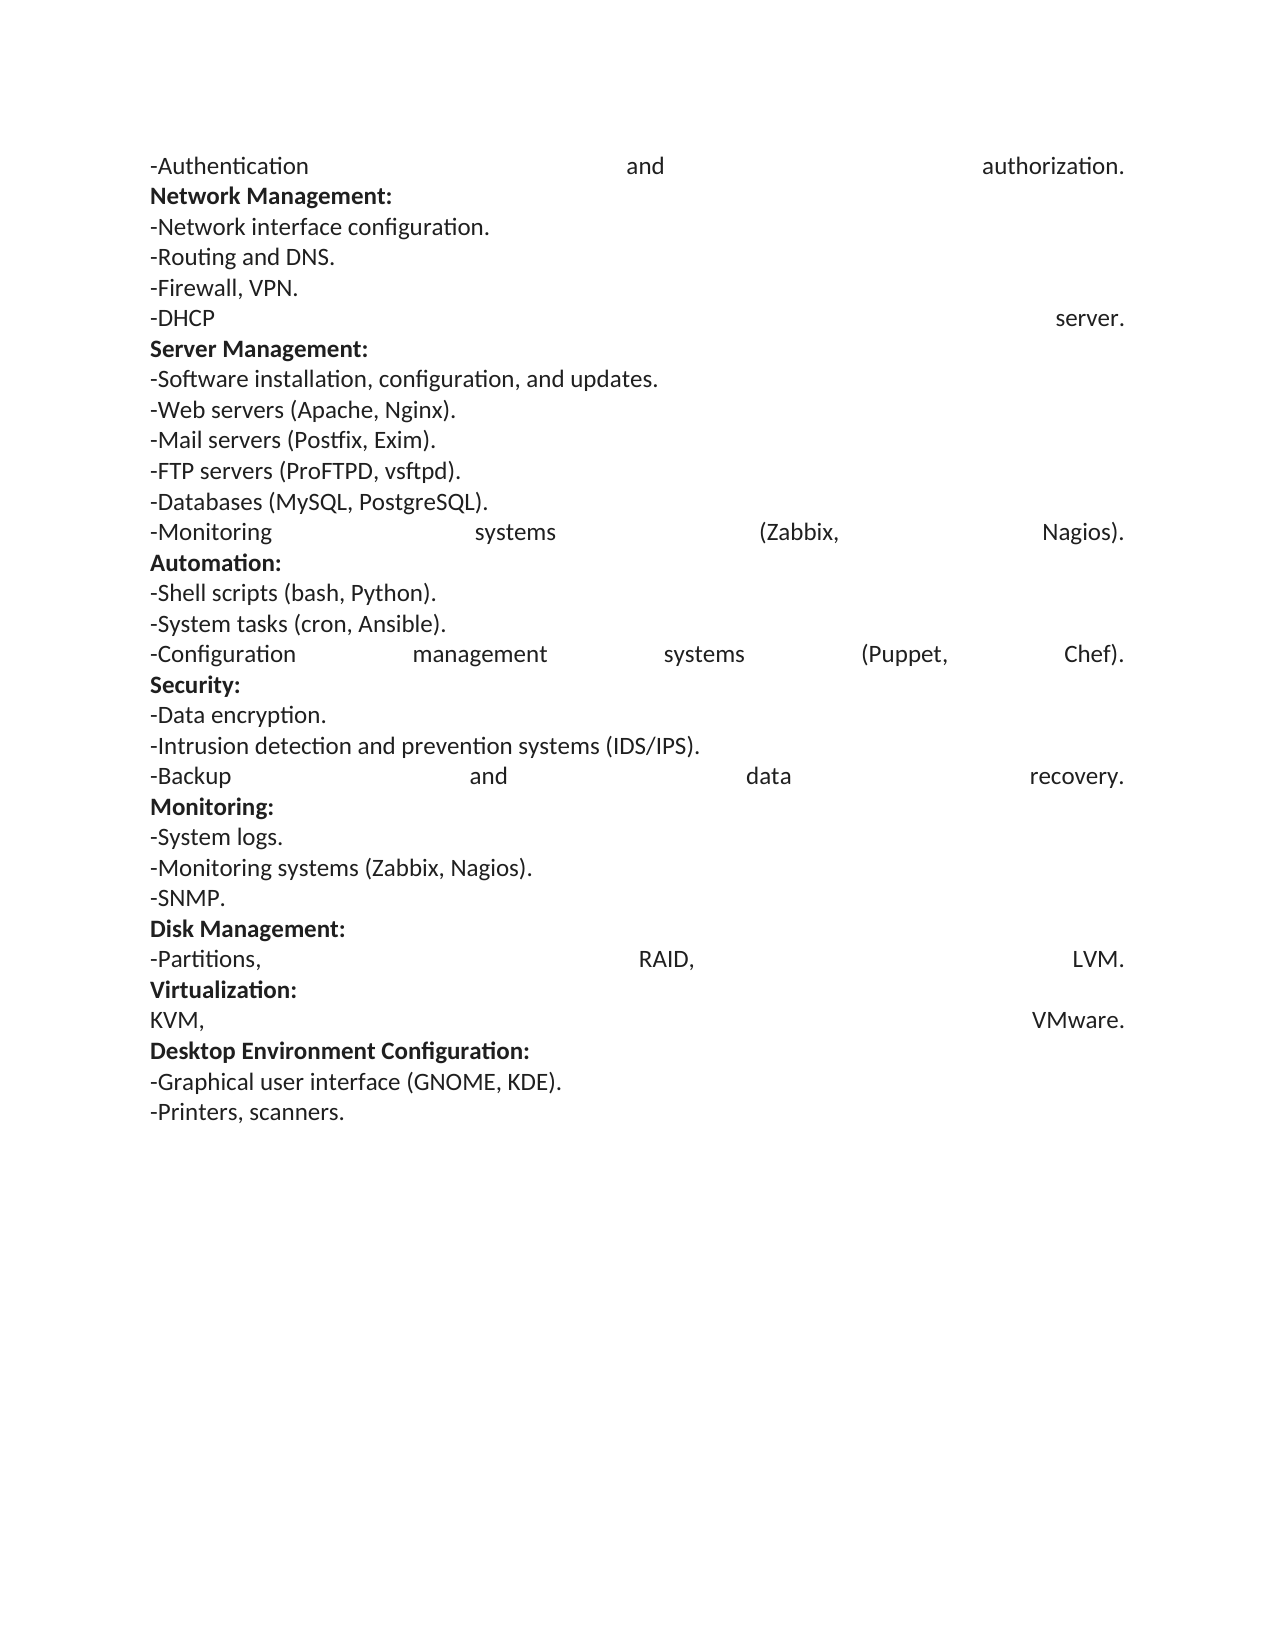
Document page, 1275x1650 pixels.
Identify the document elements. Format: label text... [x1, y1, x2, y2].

text -Network interface configuration. [150, 211, 1125, 242]
text -Authentication and authorization. Network Management: [150, 150, 1125, 211]
text -Monitoring systems (Zabbix, Nagios). Automation: [150, 516, 1125, 577]
text -Configuration management systems (Puppet, Chef). Security: [150, 638, 1125, 699]
text -Databases (MySQL, PostgreSQL). [150, 486, 1125, 516]
text -System logs. [150, 821, 1125, 852]
text -Intrusion detection and prevention systems (IDS/IPS). [150, 730, 1125, 760]
text -Routing and DNS. [150, 242, 1125, 272]
text -SNMP. Disk Management: [150, 882, 1125, 943]
text -Monitoring systems (Zabbix, Nagios). [150, 852, 1125, 882]
text -Web servers (Apache, Nginx). [150, 394, 1125, 425]
text -System tasks (cron, Ansible). [150, 608, 1125, 638]
text -Printers, scanners. [150, 1096, 1125, 1127]
text -Firewall, VPN. [150, 272, 1125, 303]
text -Software installation, configuration, and updates. [150, 364, 1125, 394]
text -Graphical user interface (GNOME, KDE). [150, 1066, 1125, 1096]
text -Partitions, RAID, LVM. Virtualization: KVM, VMware. Desktop Environment Configuration: [150, 943, 1125, 1066]
text -DHCP server. Server Management: [150, 303, 1125, 364]
text -Backup and data recovery. Monitoring: [150, 760, 1125, 821]
text -Mail servers (Postfix, Exim). [150, 425, 1125, 455]
text -Shell scripts (bash, Python). [150, 577, 1125, 608]
text -Data encryption. [150, 699, 1125, 730]
text -FTP servers (ProFTPD, vsftpd). [150, 455, 1125, 486]
